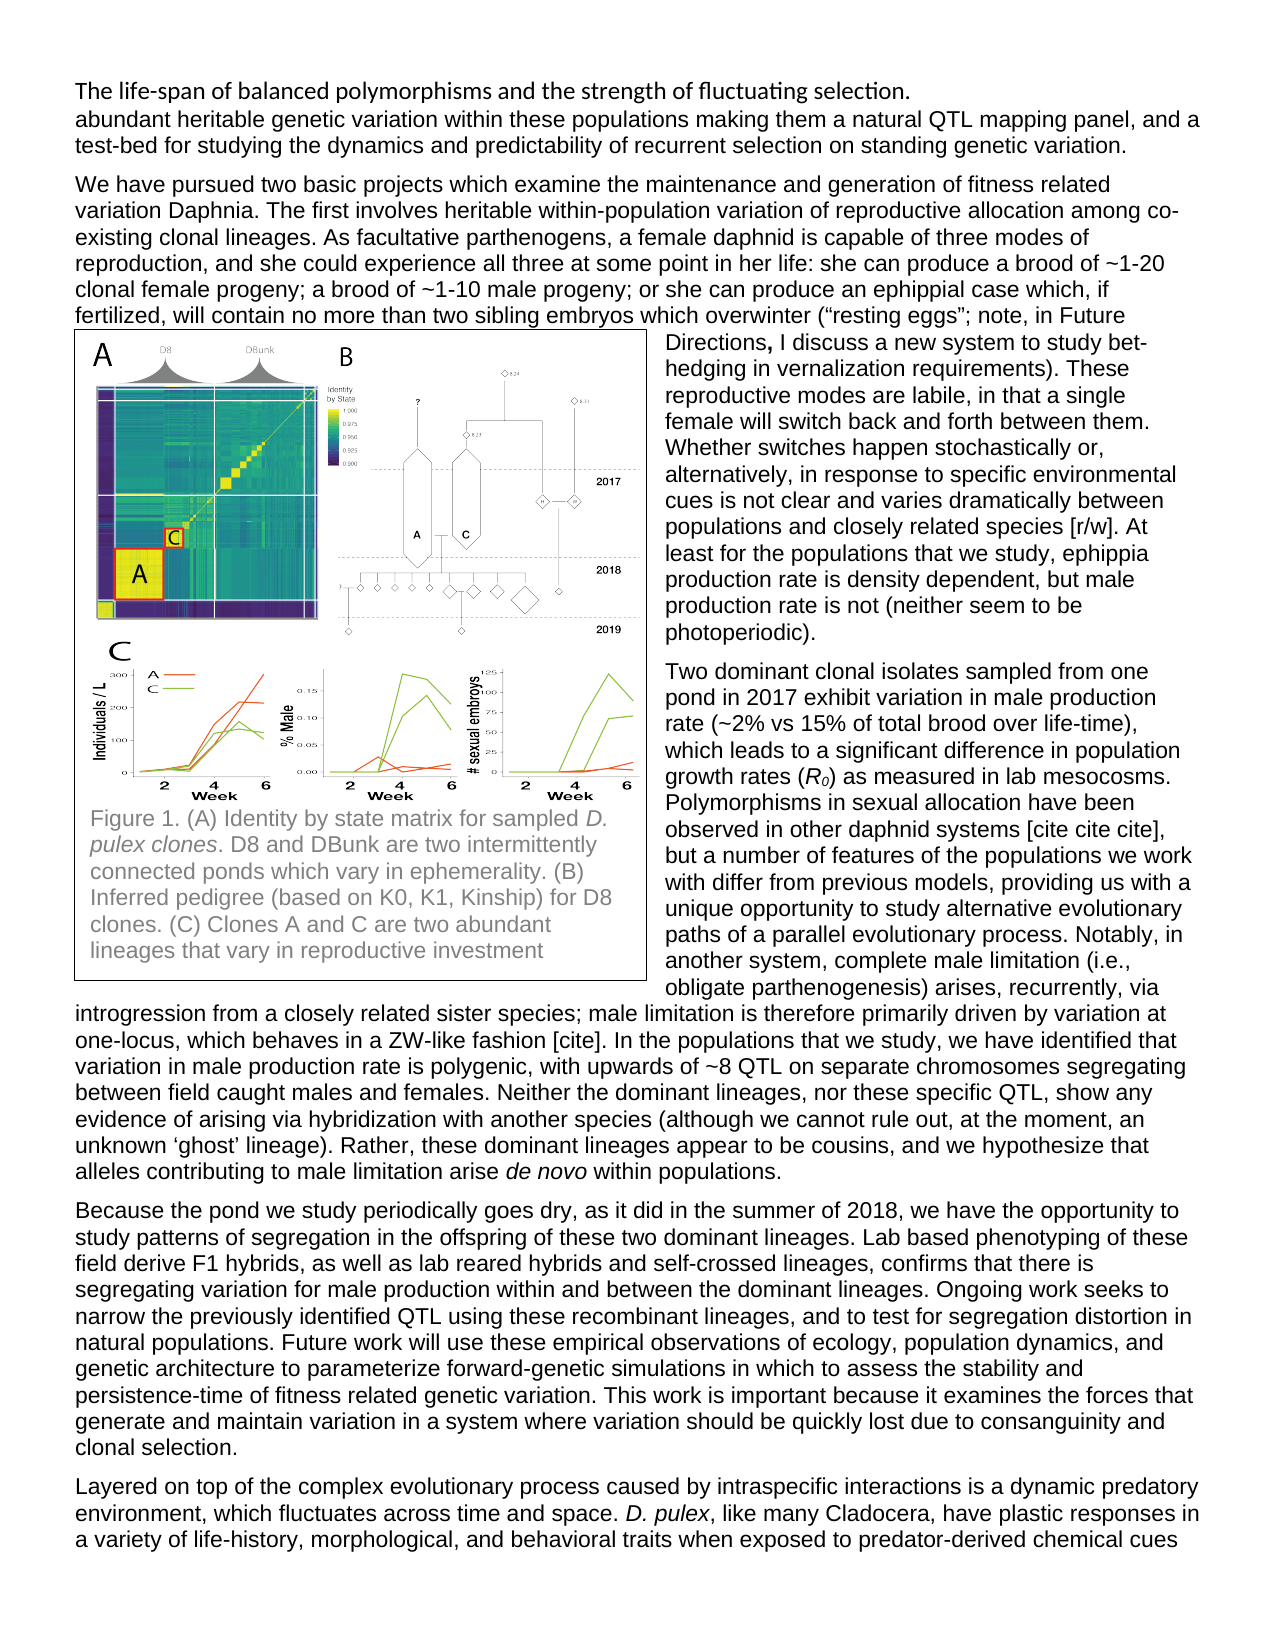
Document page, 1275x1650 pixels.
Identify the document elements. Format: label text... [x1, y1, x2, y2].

text We have pursued two basic projects which examine the maintenance and generation of fitness related variation Daphnia. The first involves heritable within-population variation of reproductive allocation among co-existing clonal lineages. As facultative parthenogens, a female daphnid is capable of three modes of reproduction, and she could experience all three at some point in her life: she can produce a brood of ~1-20 clonal female progeny; a brood of ~1-10 male progeny; or she can produce an ephippial case which, if fertilized, will contain no more than two sibling embryos which overwinter (“resting eggs”; note, in Future Directions, I discuss a new system to study bet-hedging in vernalization requirements). These reproductive modes are labile, in that a single female will switch back and forth between them. Whether switches happen stochastically or, alternatively, in response to specific environmental cues is not clear and varies dramatically between populations and closely related species [r/w]. At least for the populations that we study, ephippia production rate is density dependent, but male production rate is not (neither seem to be photoperiodic). [75, 171, 1200, 645]
picture [90, 337, 640, 806]
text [75, 106, 1200, 158]
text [75, 1473, 1200, 1552]
text Because the pond we study periodically goes dry, as it did in the summer of 2018, we have the opportunity to study patterns of segregation in the offspring of these two dominant lineages. Lab based phenotyping of these field derive F1 hybrids, as well as lab reared hybrids and self-crossed lineages, confirms that there is segregating variation for male production within and between the dominant lineages. Ongoing work seeks to narrow the previously identified QTL using these recombinant lineages, and to test for segregation distortion in natural populations. Future work will use these empirical observations of ecology, population dynamics, and genetic architecture to parameterize forward-genetic simulations in which to assess the stability and persistence-time of fitness related genetic variation. This work is important because it examines the forces that generate and maintain variation in a system where variation should be quickly lost due to consanguinity and clonal selection. [75, 1197, 1200, 1461]
text Two dominant clonal isolates sampled from one pond in 2017 exhibit variation in male production rate (~2% vs 15% of total brood over life-time), which leads to a significant difference in population growth rates (R0) as measured in lab mesocosms. Polymorphisms in sexual allocation have been observed in other daphnid systems [cite cite cite], but a number of features of the populations we work with differ from previous models, providing us with a unique opportunity to study alternative evolutionary paths of a parallel evolutionary process. Notably, in another system, complete male limitation (i.e., obligate parthenogenesis) arises, recurrently, via introgression from a closely related sister species; male limitation is therefore primarily driven by variation at one-locus, which behaves in a ZW-like fashion [cite]. In the populations that we study, we have identified that variation in male production rate is polygenic, with upwards of ~8 QTL on separate chromosomes segregating between field caught males and females. Neither the dominant lineages, nor these specific QTL, show any evidence of arising via hybridization with another species (although we cannot rule out, at the moment, an unknown ‘ghost’ lineage). Rather, these dominant lineages appear to be cousins, and we hypothesize that alleles contributing to male limitation arise de novo within populations. [75, 658, 1200, 1185]
